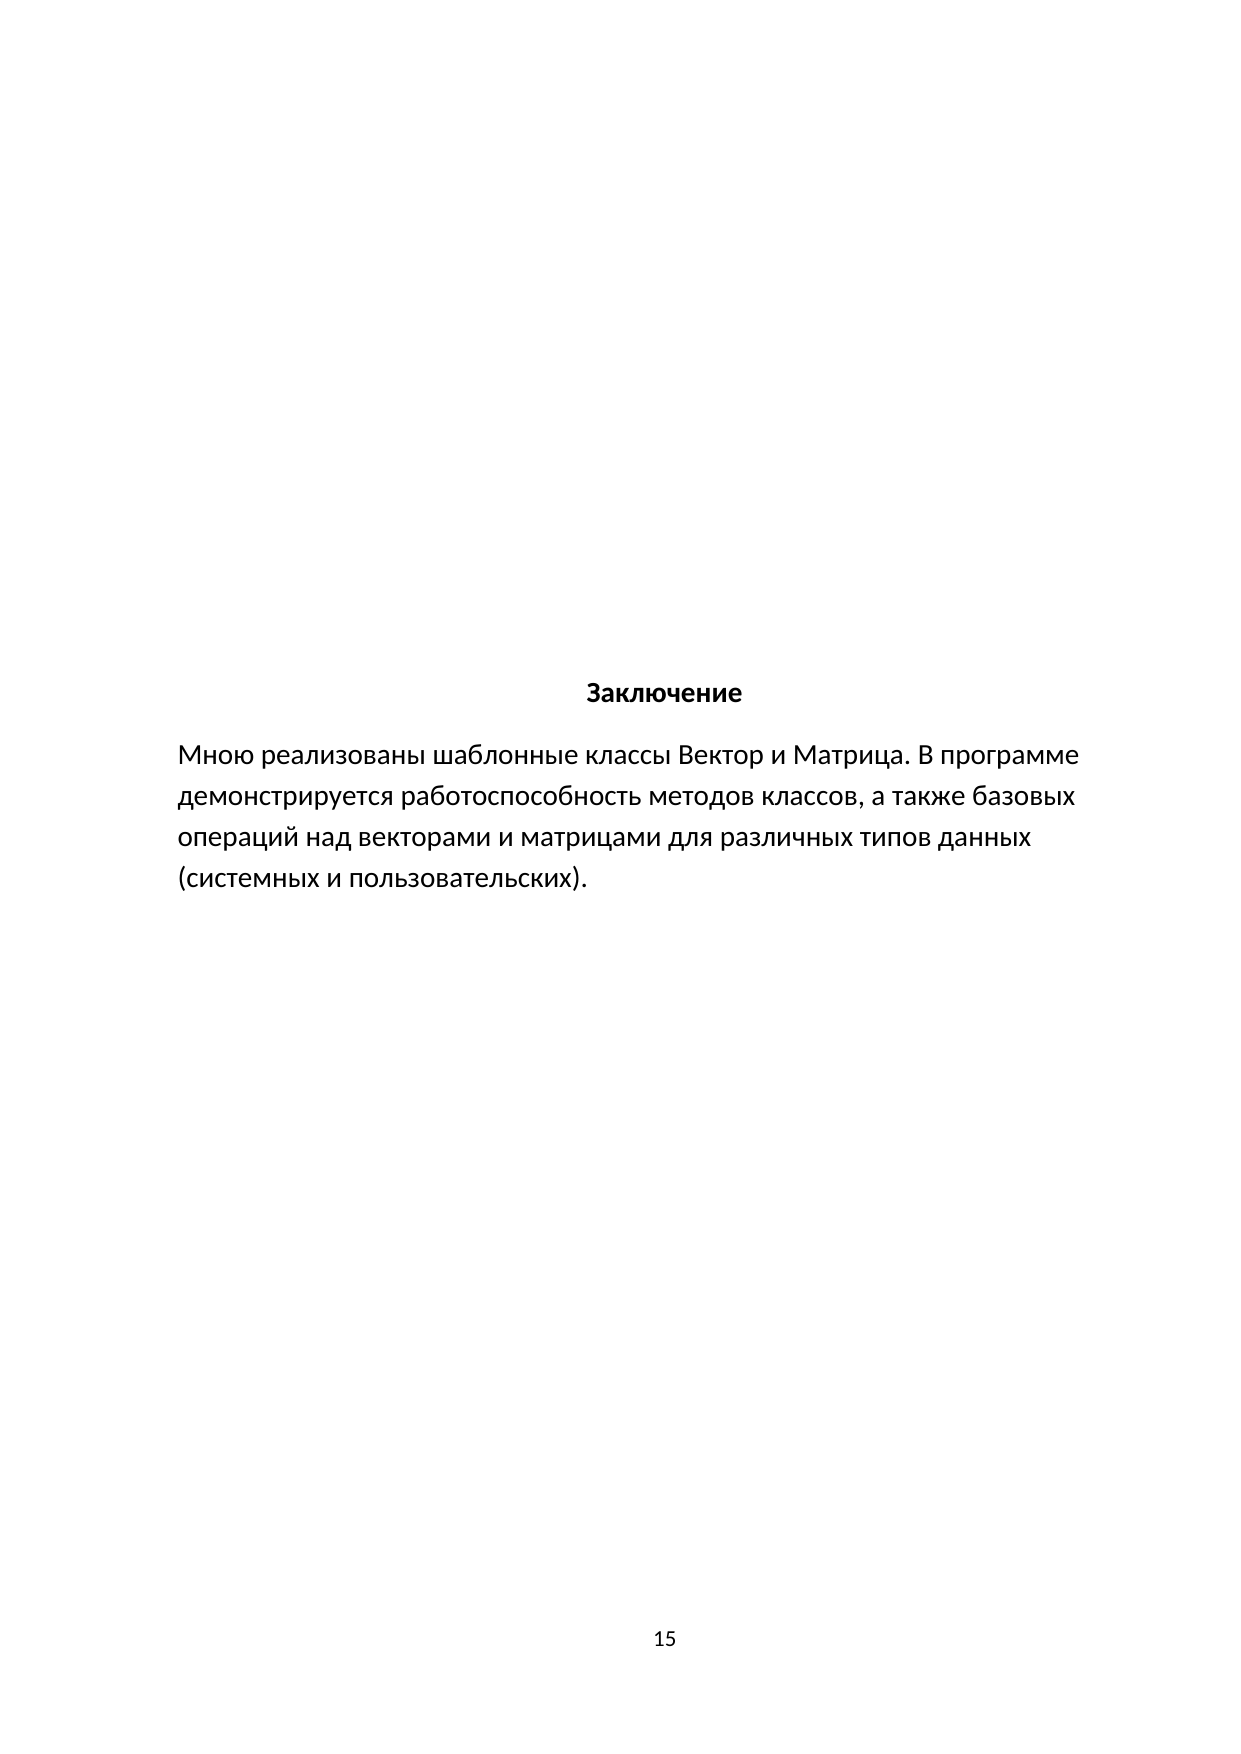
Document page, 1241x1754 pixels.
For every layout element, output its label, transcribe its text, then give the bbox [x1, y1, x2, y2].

text Заключение [177, 674, 1152, 710]
text Мною реализованы шаблонные классы Вектор и Матрица. В программе демонстрируется работоспособность методов классов, а также базовых операций над векторами и матрицами для различных типов данных (системных и пользовательских). [177, 736, 1152, 894]
